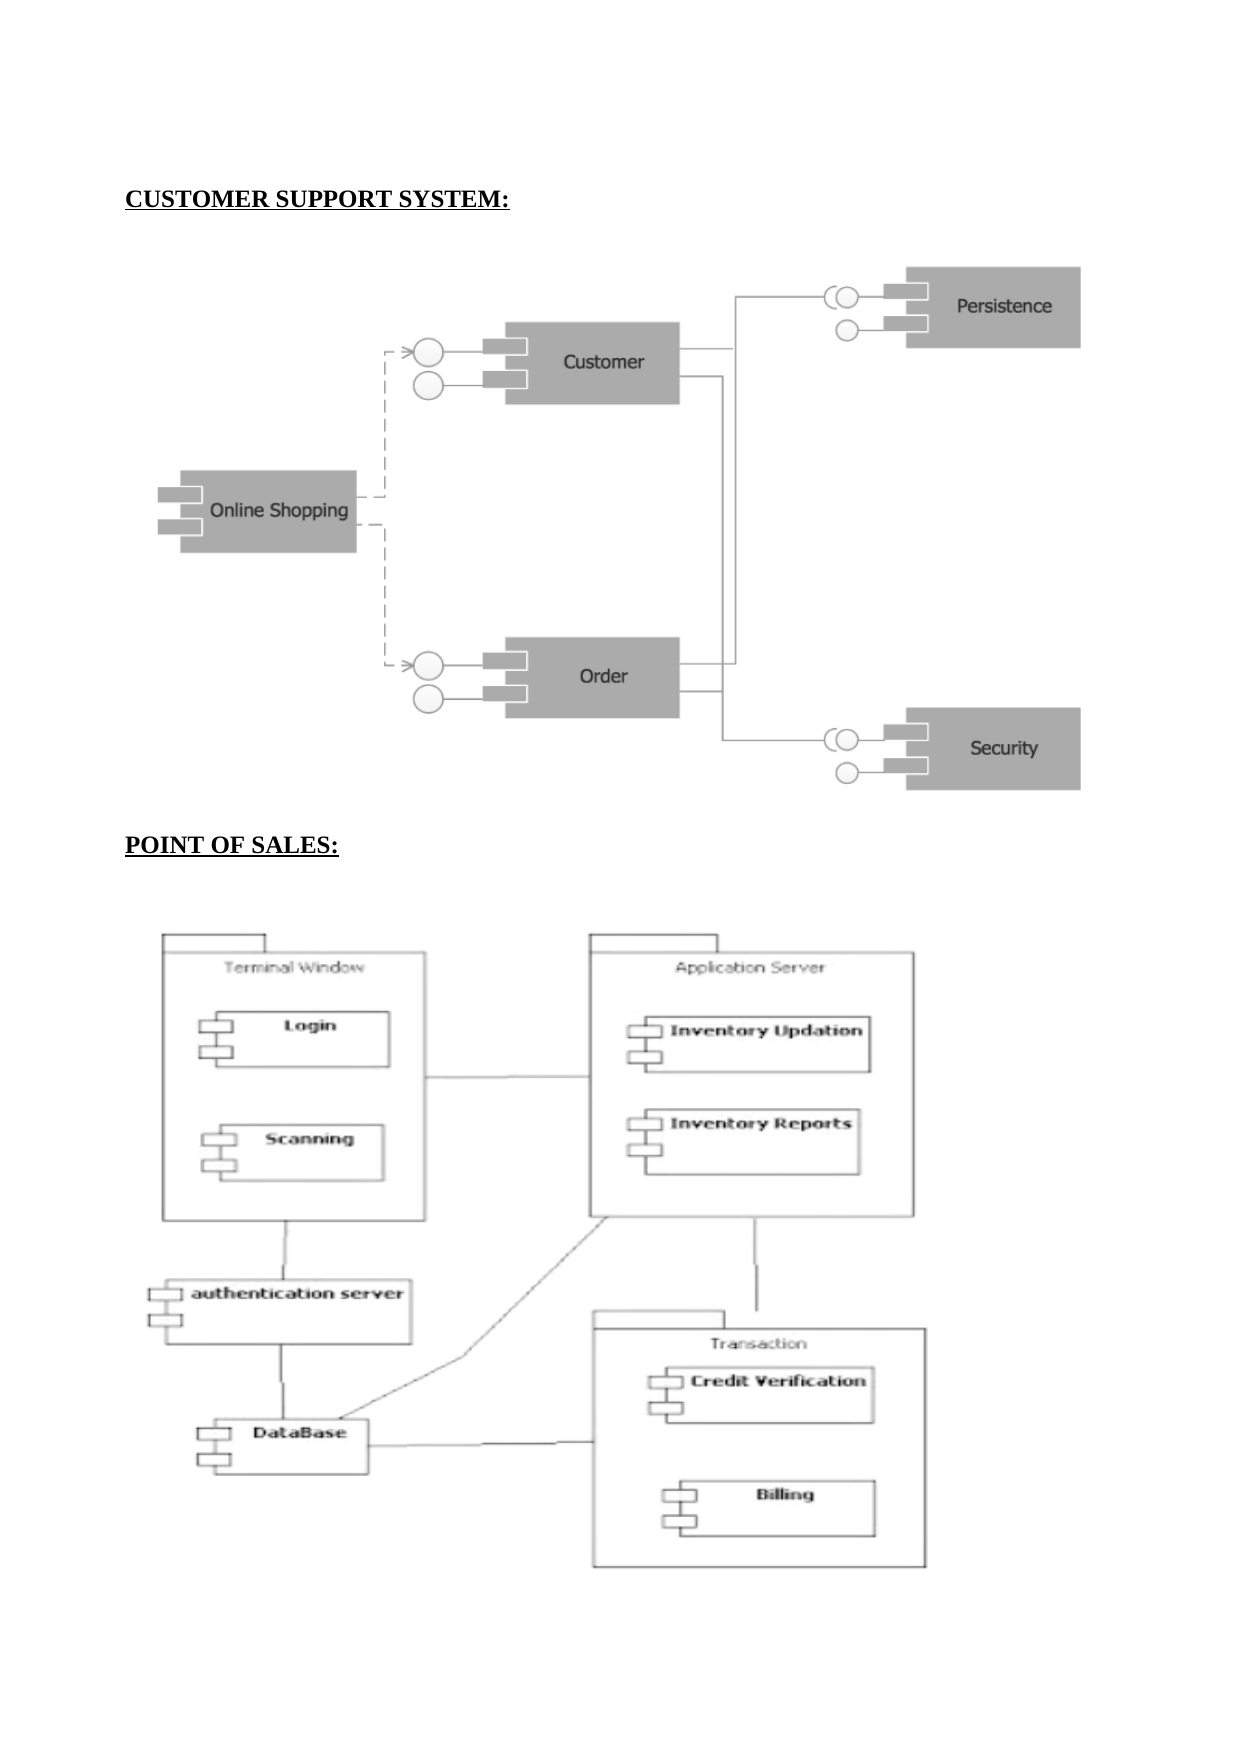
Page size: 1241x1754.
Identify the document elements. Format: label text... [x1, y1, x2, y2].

text CUSTOMER SUPPORT SYSTEM: [125, 184, 1036, 212]
text POINT OF SALES: [125, 830, 1036, 859]
